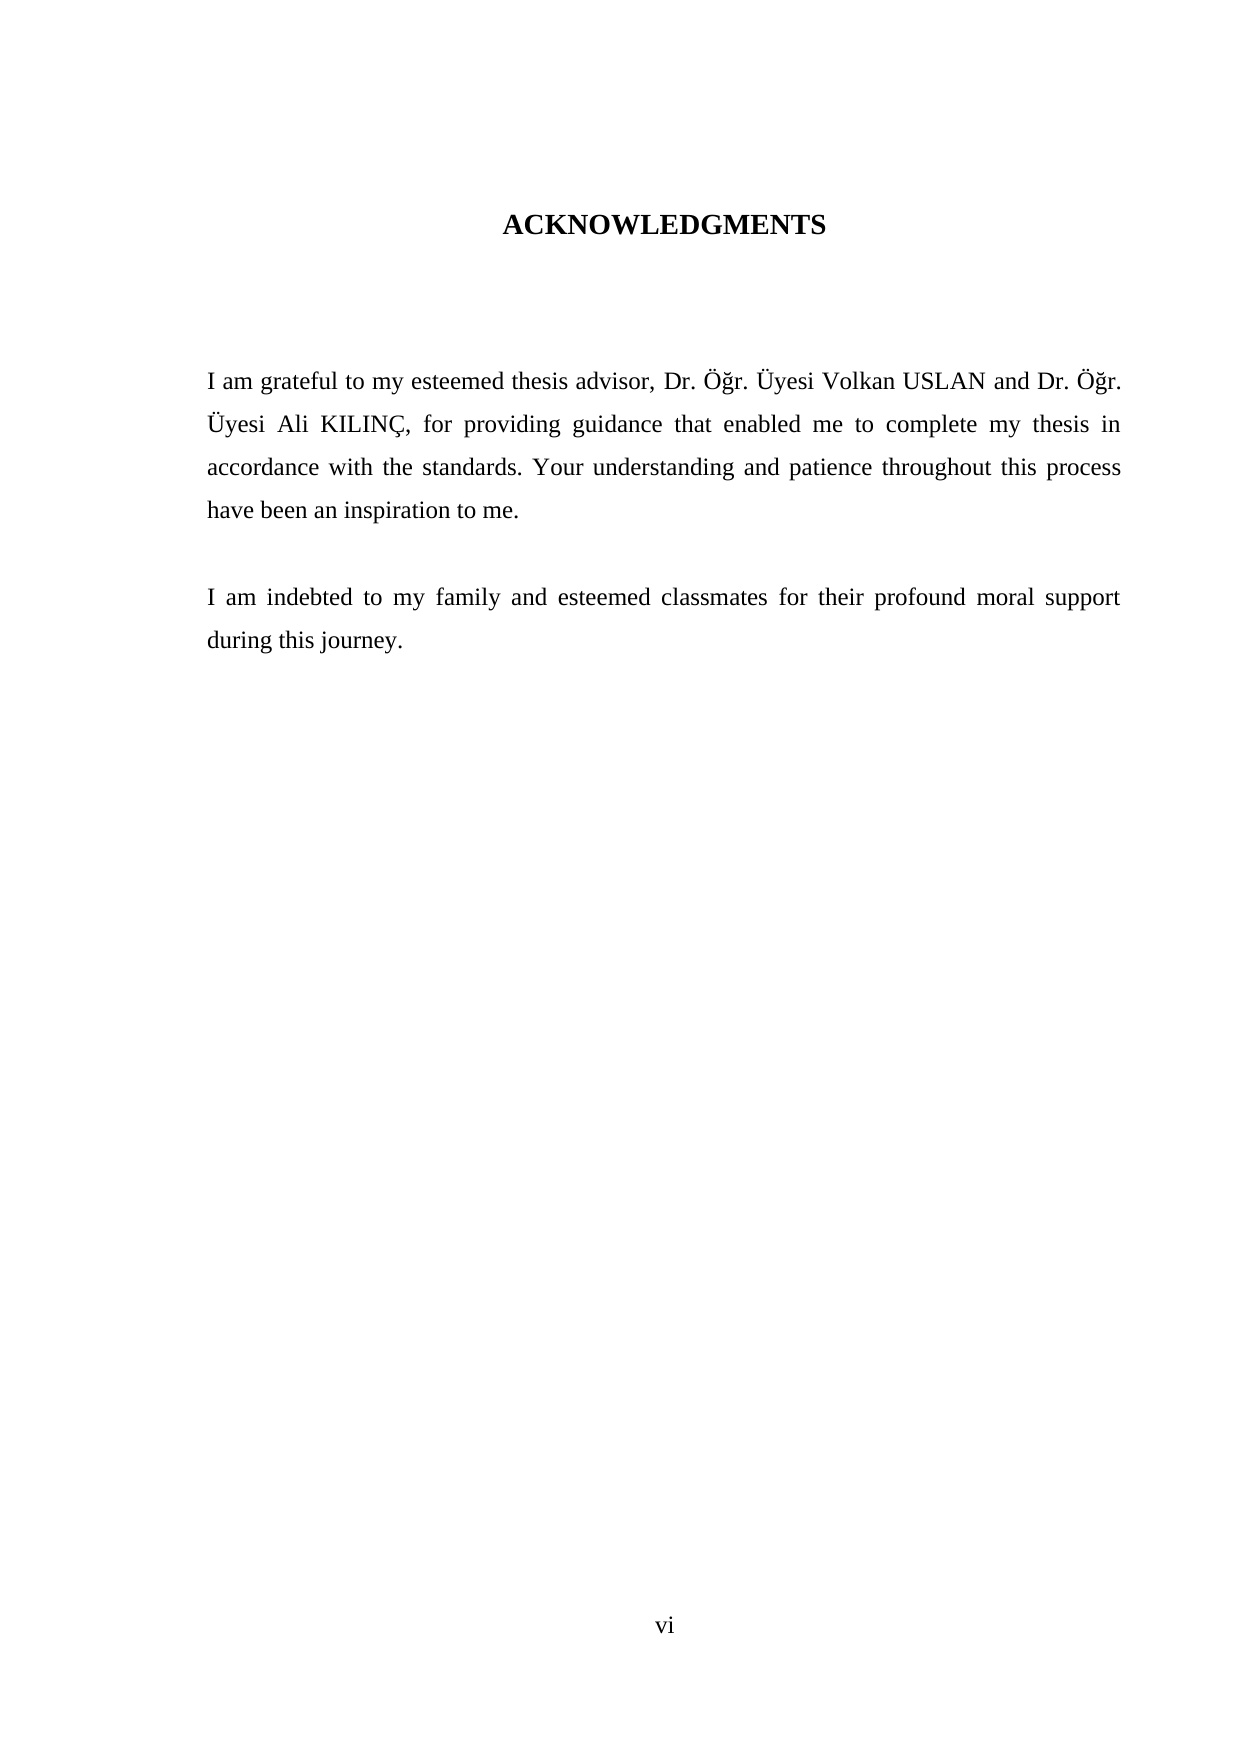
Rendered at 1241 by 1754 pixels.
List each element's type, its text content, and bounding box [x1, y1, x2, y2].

text I am grateful to my esteemed thesis advisor, Dr. Öğr. Üyesi Volkan USLAN and Dr. Öğr. Üyesi Ali KILINÇ, for providing guidance that enabled me to complete my thesis in accordance with the standards. Your understanding and patience throughout this process have been an inspiration to me. [207, 366, 1122, 524]
text I am indebted to my family and esteemed classmates for their profound moral support during this journey. [207, 582, 1122, 653]
title ACKNOWLEDGMENTS [207, 207, 1122, 240]
